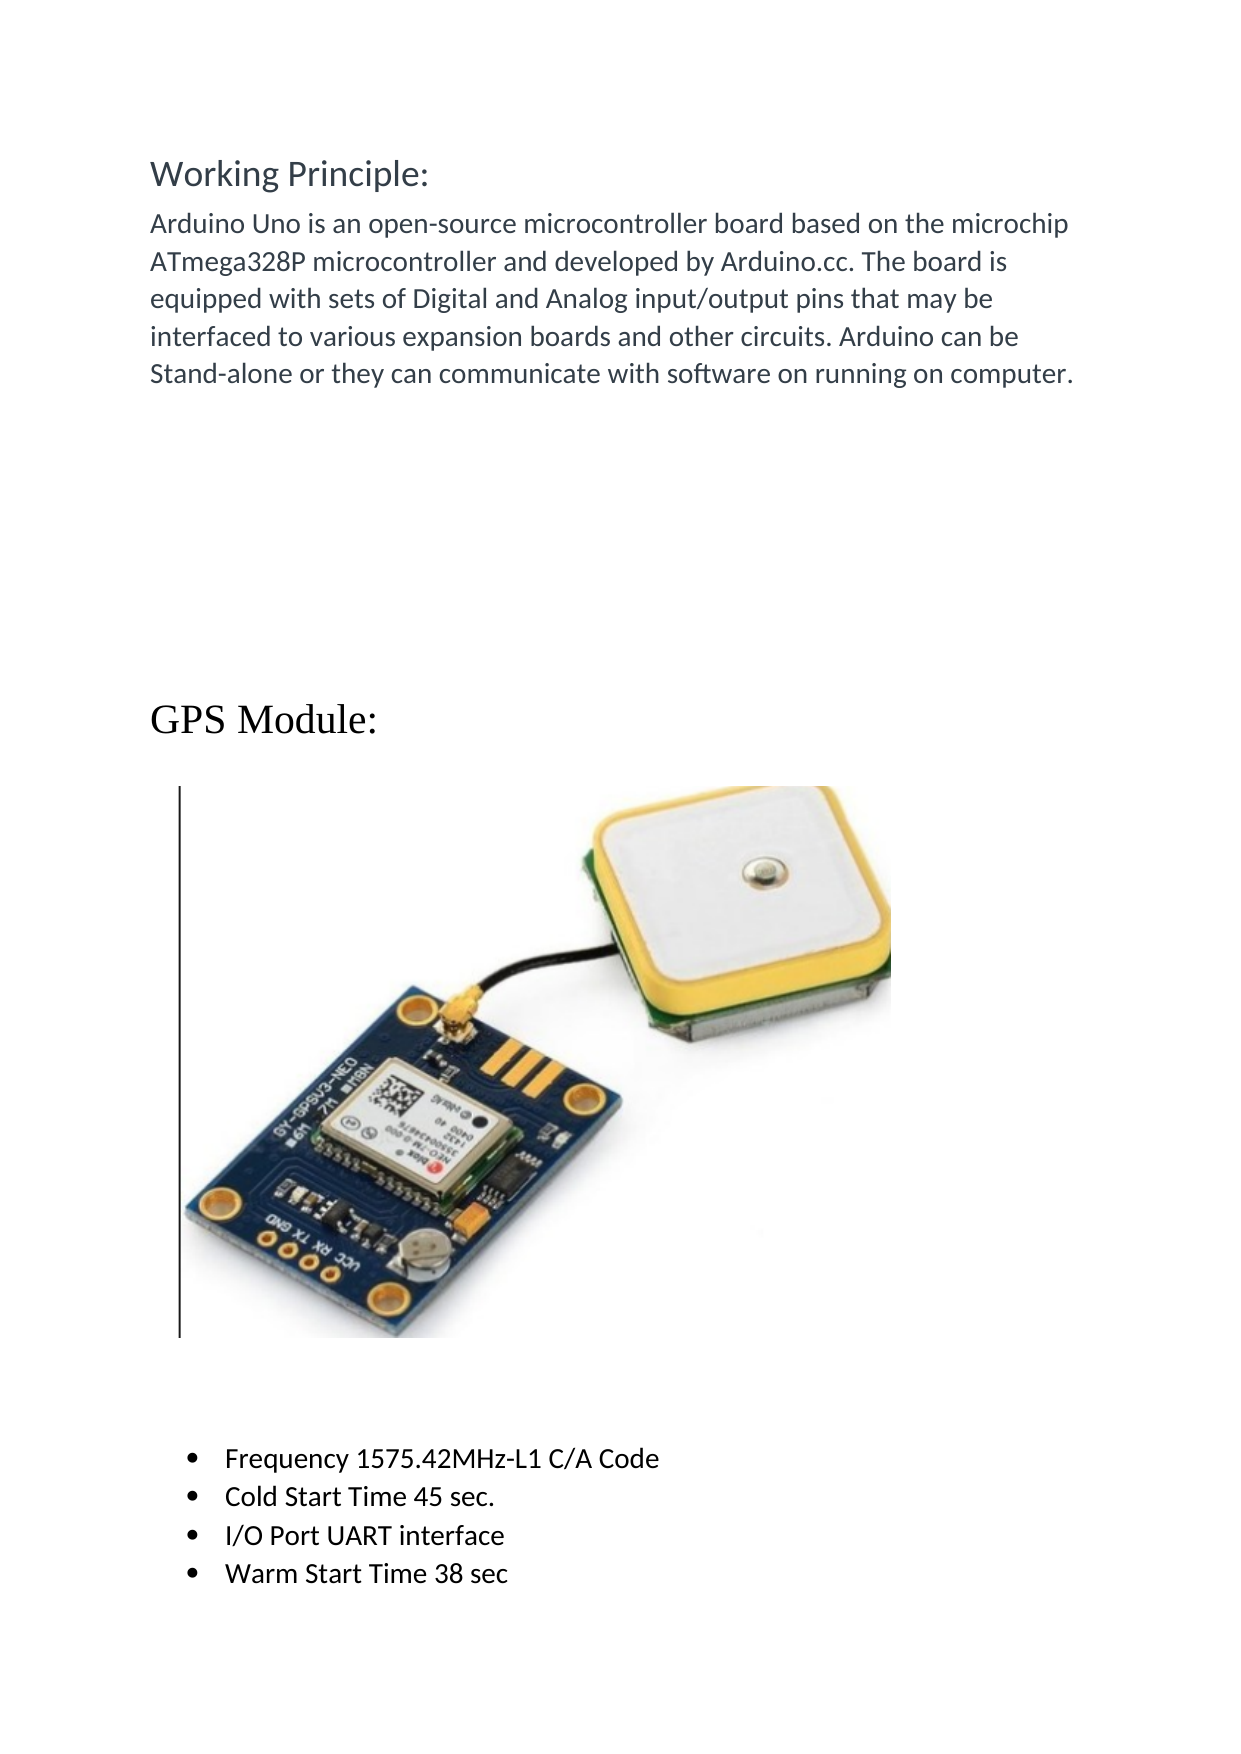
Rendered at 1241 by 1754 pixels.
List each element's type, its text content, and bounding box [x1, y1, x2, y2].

text GPS Module: [150, 694, 1090, 742]
picture [178, 786, 891, 1338]
list Warm Start Time 38 sec [187, 1555, 1090, 1591]
text Arduino Uno is an open-source microcontroller board based on the microchip ATmega328P microcontroller and developed by Arduino.cc. The board is equipped with sets of Digital and Analog input/output pins that may be interfaced to various expansion boards and other circuits. Arduino can be Stand-alone or they can communicate with software on running on computer. [150, 204, 1090, 391]
list Frequency 1575.42MHz-L1 C/A Code [187, 1440, 1090, 1475]
list Cold Start Time 45 sec. [187, 1478, 1090, 1514]
text Working Principle: [150, 150, 1090, 196]
list I/O Port UART interface [187, 1517, 1090, 1552]
